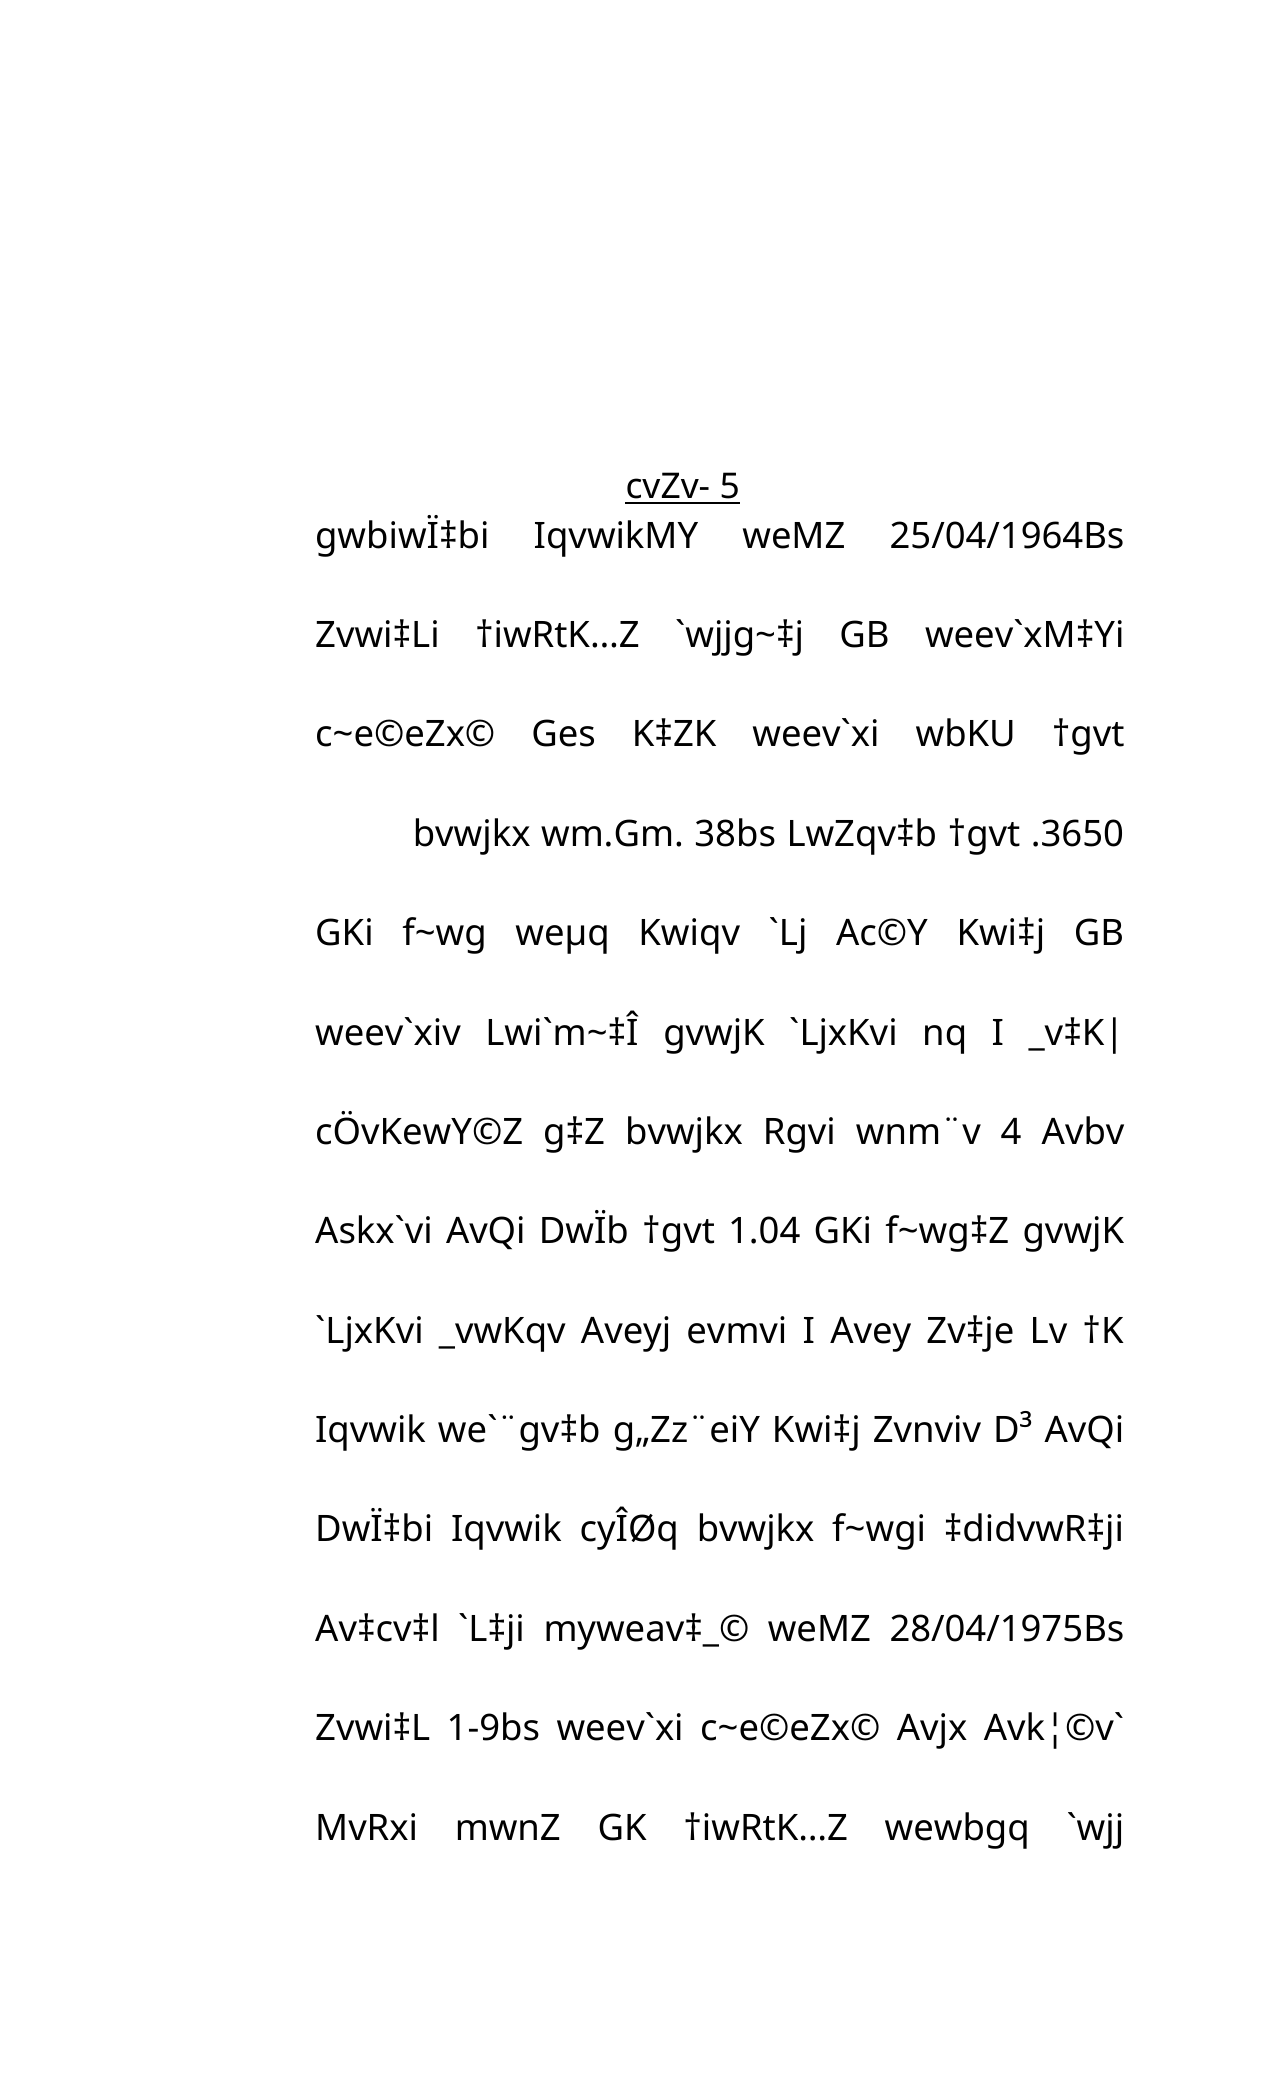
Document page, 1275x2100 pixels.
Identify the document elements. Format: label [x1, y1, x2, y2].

list [277, 509, 1125, 1851]
